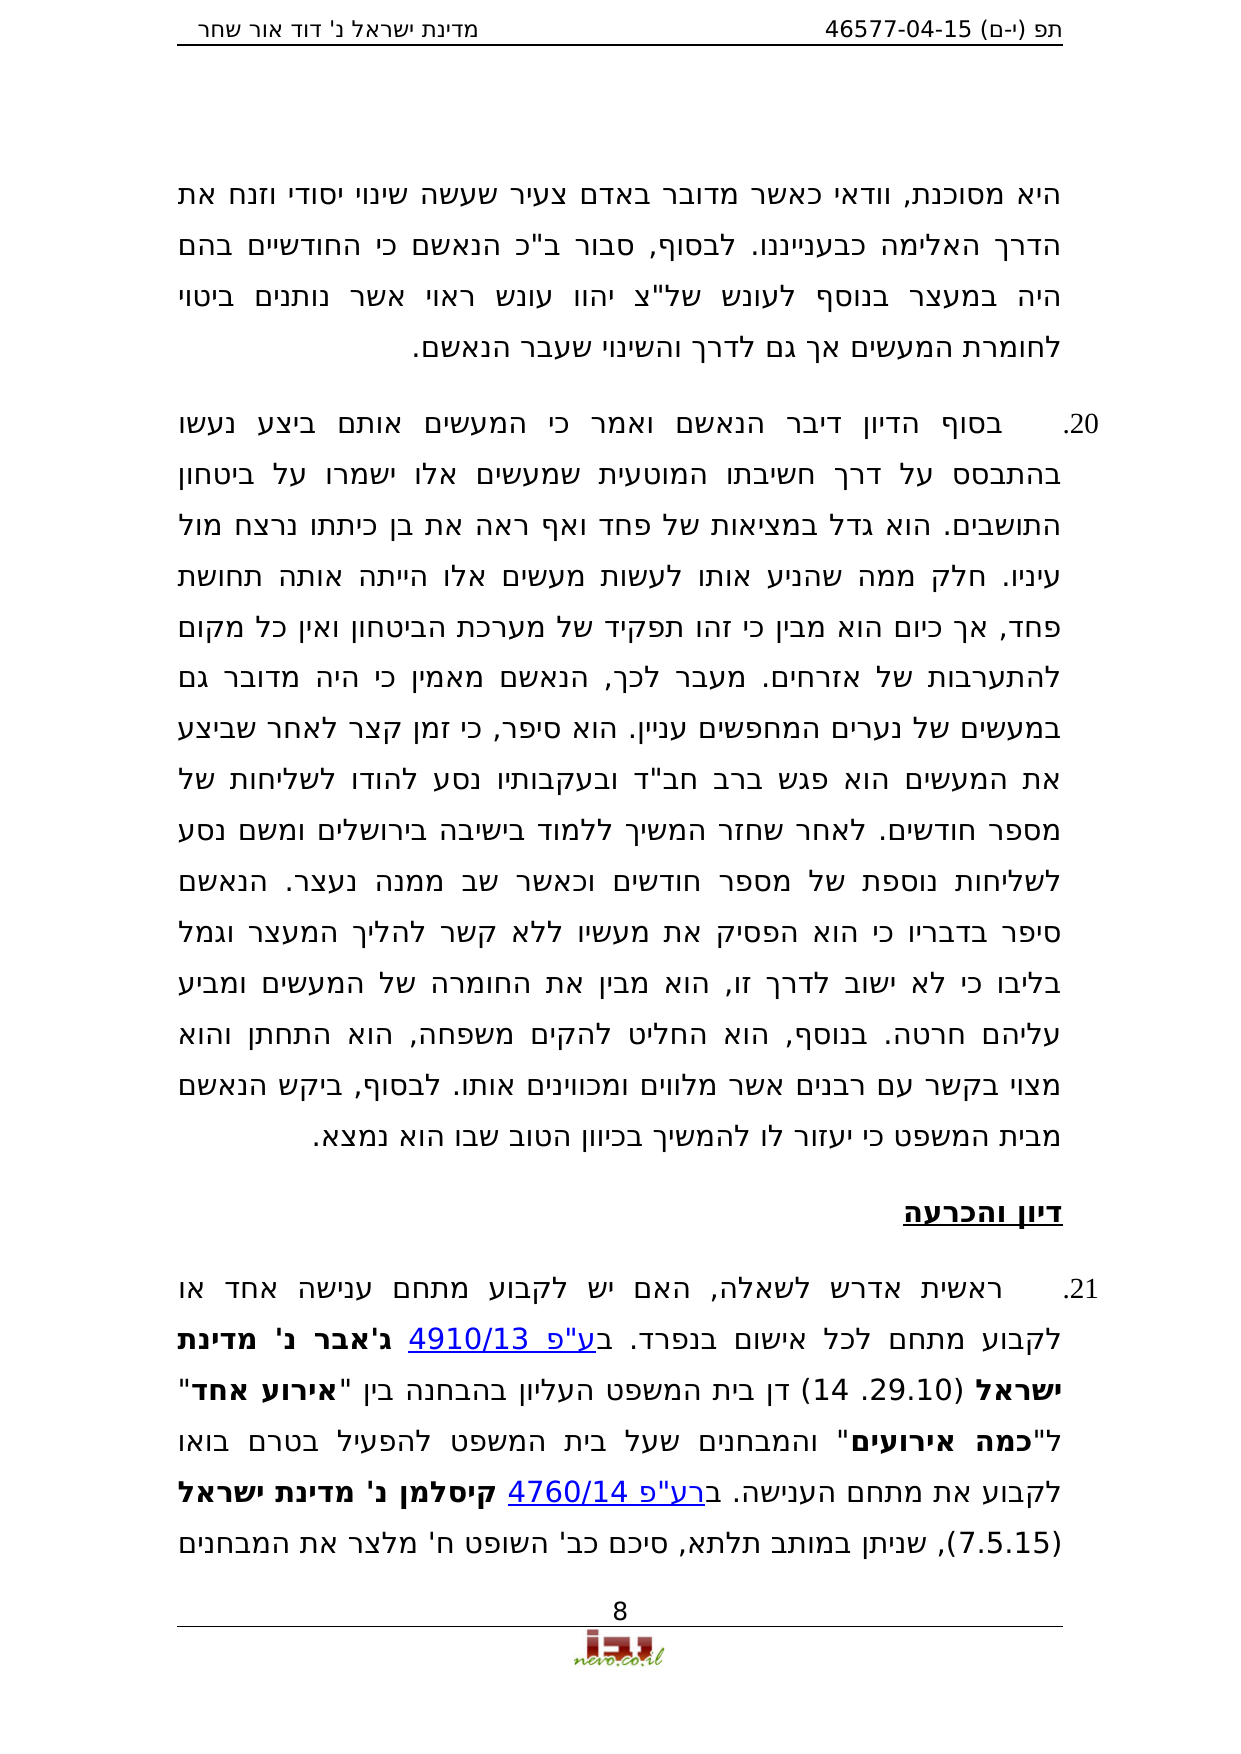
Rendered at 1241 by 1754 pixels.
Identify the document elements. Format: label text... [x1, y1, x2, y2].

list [177, 1271, 1062, 1560]
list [177, 177, 1062, 364]
picture [574, 1629, 666, 1667]
text דיון והכרעה [177, 1195, 1062, 1229]
list בסוף הדיון דיבר הנאשם ואמר כי המעשים אותם ביצע נעשו בהתבסס על דרך חשיבתו המוטעית שמעשים אלו ישמרו על ביטחון התושבים. הוא גדל במציאות של פחד ואף ראה את בן כיתתו נרצח מול עיניו. חלק ממה שהניע אותו לעשות מעשים אלו הייתה אותה תחושת פחד, אך כיום הוא מבין כי זהו תפקיד של מערכת הביטחון ואין כל מקום להתערבות של אזרחים. מעבר לכך, הנאשם מאמין כי היה מדובר גם במעשים של נערים המחפשים עניין. הוא סיפר, כי זמן קצר לאחר שביצע את המעשים הוא פגש ברב חב"ד ובעקבותיו נסע להודו לשליחות של מספר חודשים. לאחר שחזר המשיך ללמוד בישיבה בירושלים ומשם נסע לשליחות נוספת של מספר חודשים וכאשר שב ממנה נעצר. הנאשם סיפר בדבריו כי הוא הפסיק את מעשיו ללא קשר להליך המעצר וגמל בליבו כי לא ישוב לדרך זו, הוא מבין את החומרה של המעשים ומביע עליהם חרטה. בנוסף, הוא החליט להקים משפחה, הוא התחתן והוא מצוי בקשר עם רבנים אשר מלווים ומכווינים אותו. לבסוף, ביקש הנאשם מבית המשפט כי יעזור לו להמשיך בכיוון הטוב שבו הוא נמצא. [177, 406, 1062, 1153]
